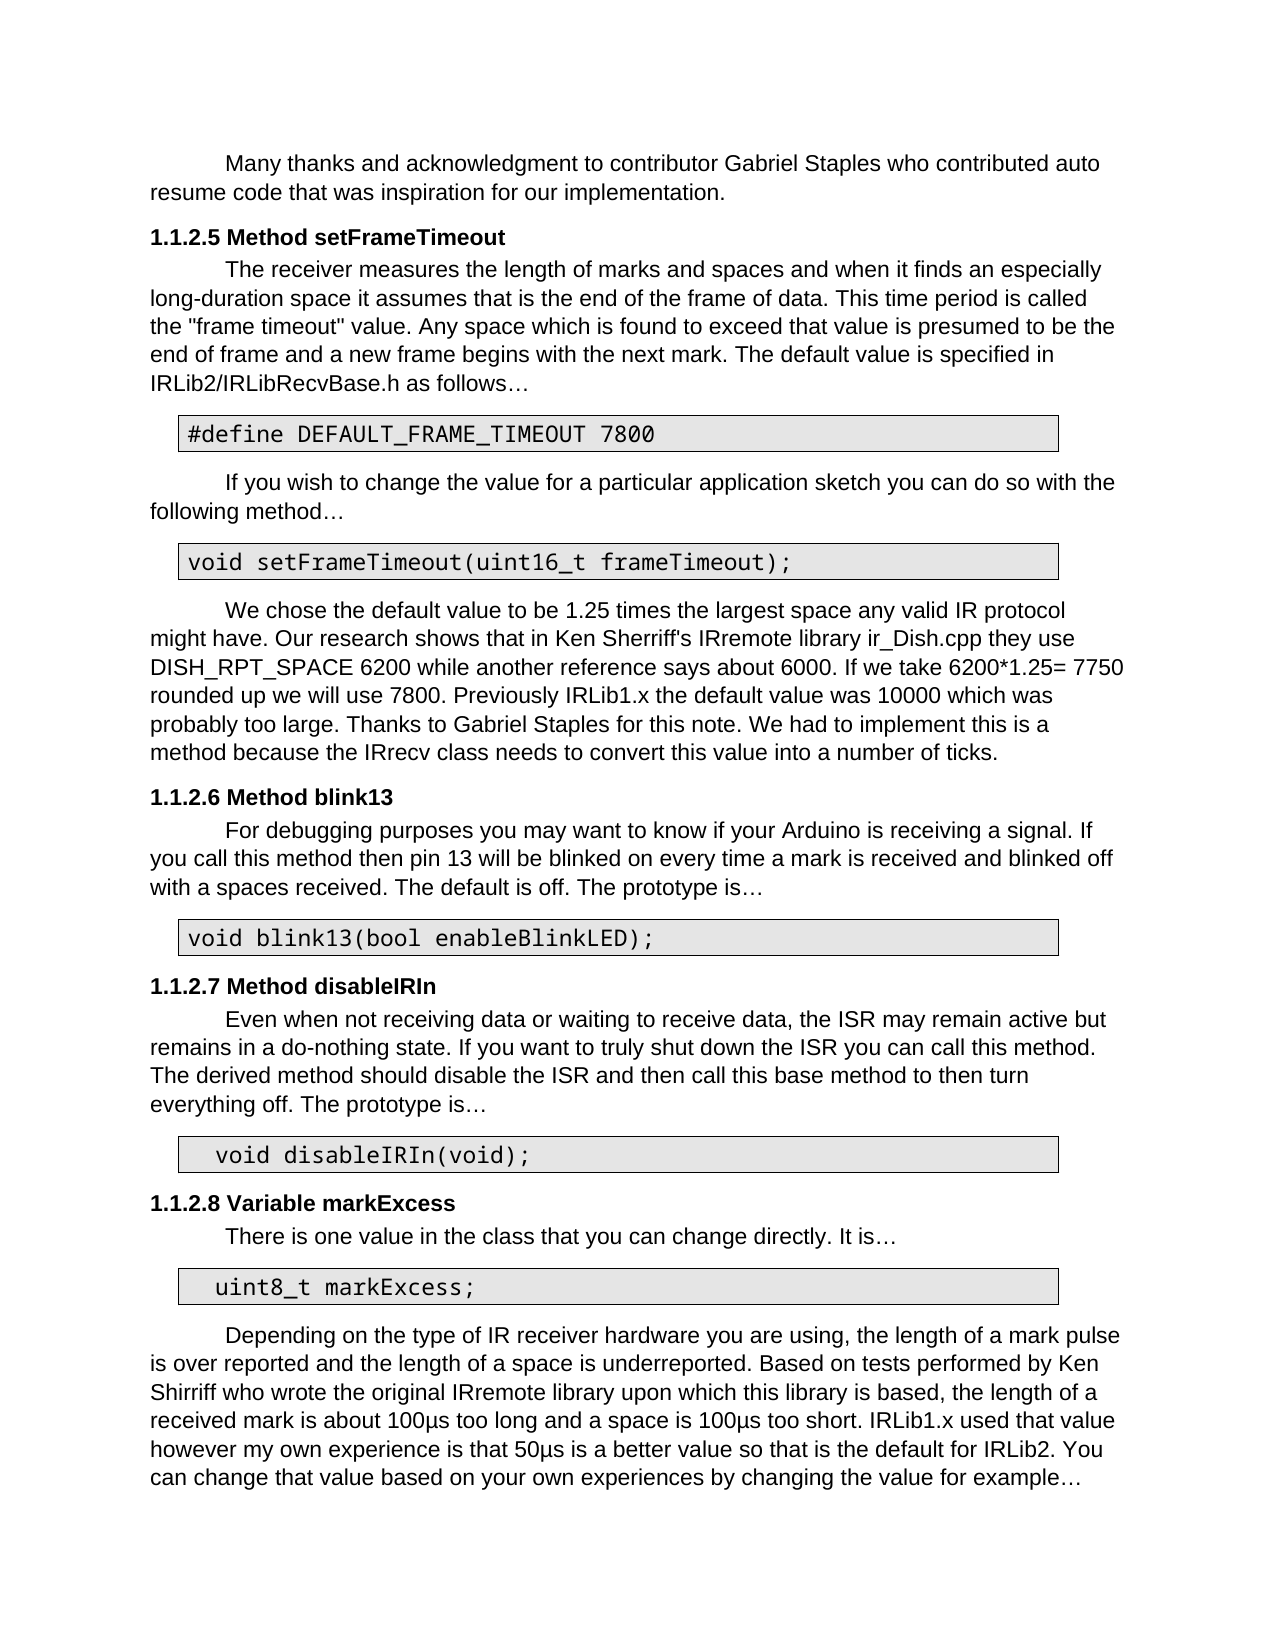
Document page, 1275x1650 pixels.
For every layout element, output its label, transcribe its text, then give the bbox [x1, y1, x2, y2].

text void setFrameTimeout(uint16_t frameTimeout); [179, 544, 1058, 579]
subtitle 1.1.2.7 Method disableIRIn [150, 973, 1125, 999]
subtitle 1.1.2.5 Method setFrameTimeout [150, 223, 1125, 250]
text #define DEFAULT_FRAME_TIMEOUT 7800 [179, 416, 1058, 451]
text void disableIRIn(void); [179, 1137, 1058, 1172]
subtitle 1.1.2.8 Variable markExcess [150, 1190, 1125, 1216]
text uint8_t markExcess; [179, 1269, 1058, 1304]
text For debugging purposes you may want to know if your Arduino is receiving a signal. If you call this method then pin 13 will be blinked on every time a mark is received and blinked off with a spaces received. The default is off. The prototype is… [150, 817, 1125, 900]
text Many thanks and acknowledgment to contributor Gabriel Staples who contributed auto resume code that was inspiration for our implementation. [150, 150, 1125, 205]
text There is one value in the class that you can change directly. It is… [150, 1223, 1125, 1249]
text void blink13(bool enableBlinkLED); [179, 920, 1058, 955]
text Depending on the type of IR receiver hardware you are using, the length of a mark pulse is over reported and the length of a space is underreported. Based on tests performed by Ken Shirriff who wrote the original IRremote library upon which this library is based, the length of a received mark is about 100µs too long and a space is 100µs too short. IRLib1.x used that value however my own experience is that 50µs is a better value so that is the default for IRLib2. You can change that value based on your own experiences by changing the value for example… [150, 1322, 1125, 1491]
subtitle 1.1.2.6 Method blink13 [150, 784, 1125, 811]
text Even when not receiving data or waiting to receive data, the ISR may remain active but remains in a do-nothing state. If you want to truly shut down the ISR you can call this method. The derived method should disable the ISR and then call this base method to then turn everything off. The prototype is… [150, 1006, 1125, 1117]
text The receiver measures the length of marks and spaces and when it finds an especially long-duration space it assumes that is the end of the frame of data. This time period is called the "frame timeout" value. Any space which is found to exceed that value is presumed to be the end of frame and a new frame begins with the next mark. The default value is specified in IRLib2/IRLibRecvBase.h as follows… [150, 256, 1125, 396]
text If you wish to change the value for a particular application sketch you can do so with the following method… [150, 469, 1125, 524]
text We chose the default value to be 1.25 times the largest space any valid IR protocol might have. Our research shows that in Ken Sherriff's IRremote library ir_Dish.cpp they use DISH_RPT_SPACE 6200 while another reference says about 6000. If we take 6200*1.25= 7750 rounded up we will use 7800. Previously IRLib1.x the default value was 10000 which was probably too large. Thanks to Gabriel Staples for this note. We had to implement this is a method because the IRrecv class needs to convert this value into a number of ticks. [150, 597, 1125, 765]
